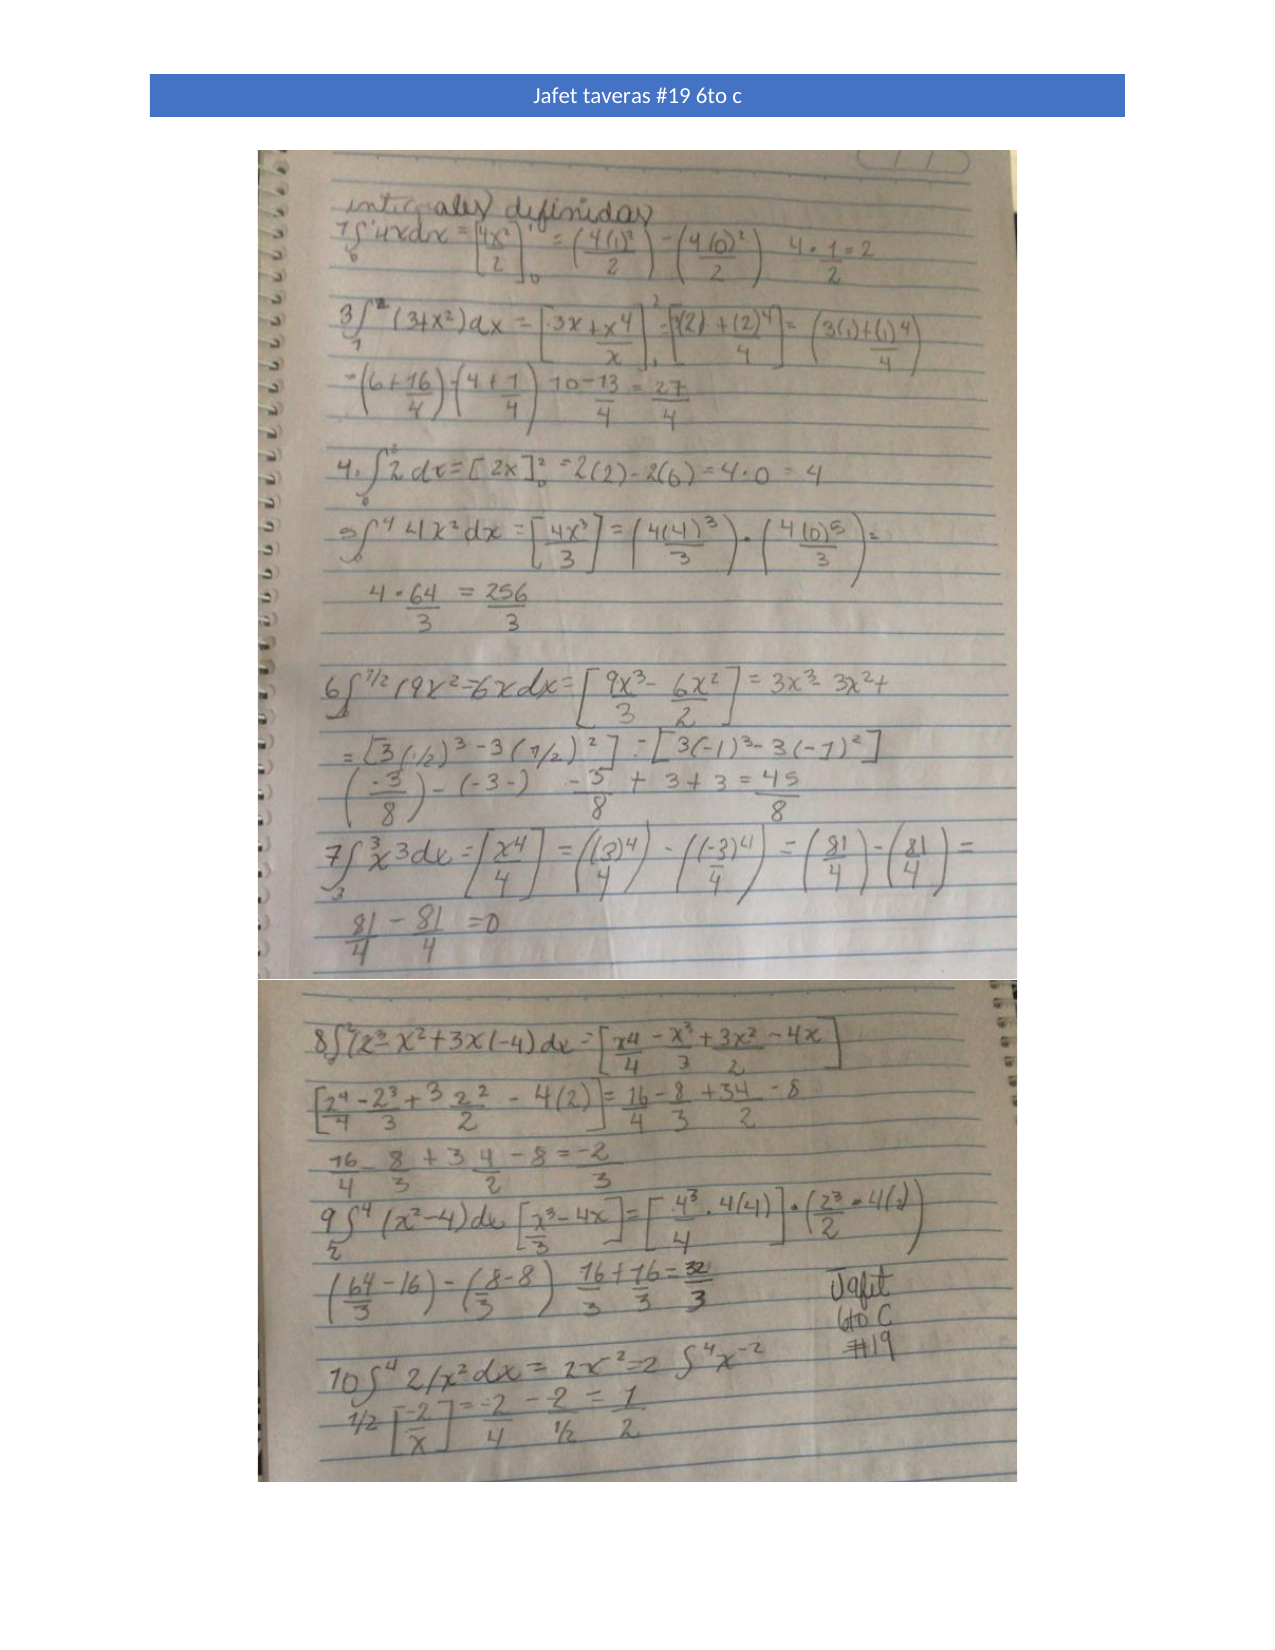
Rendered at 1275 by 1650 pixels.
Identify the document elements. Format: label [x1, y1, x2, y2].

picture [257, 150, 1018, 979]
picture [257, 980, 1018, 1482]
